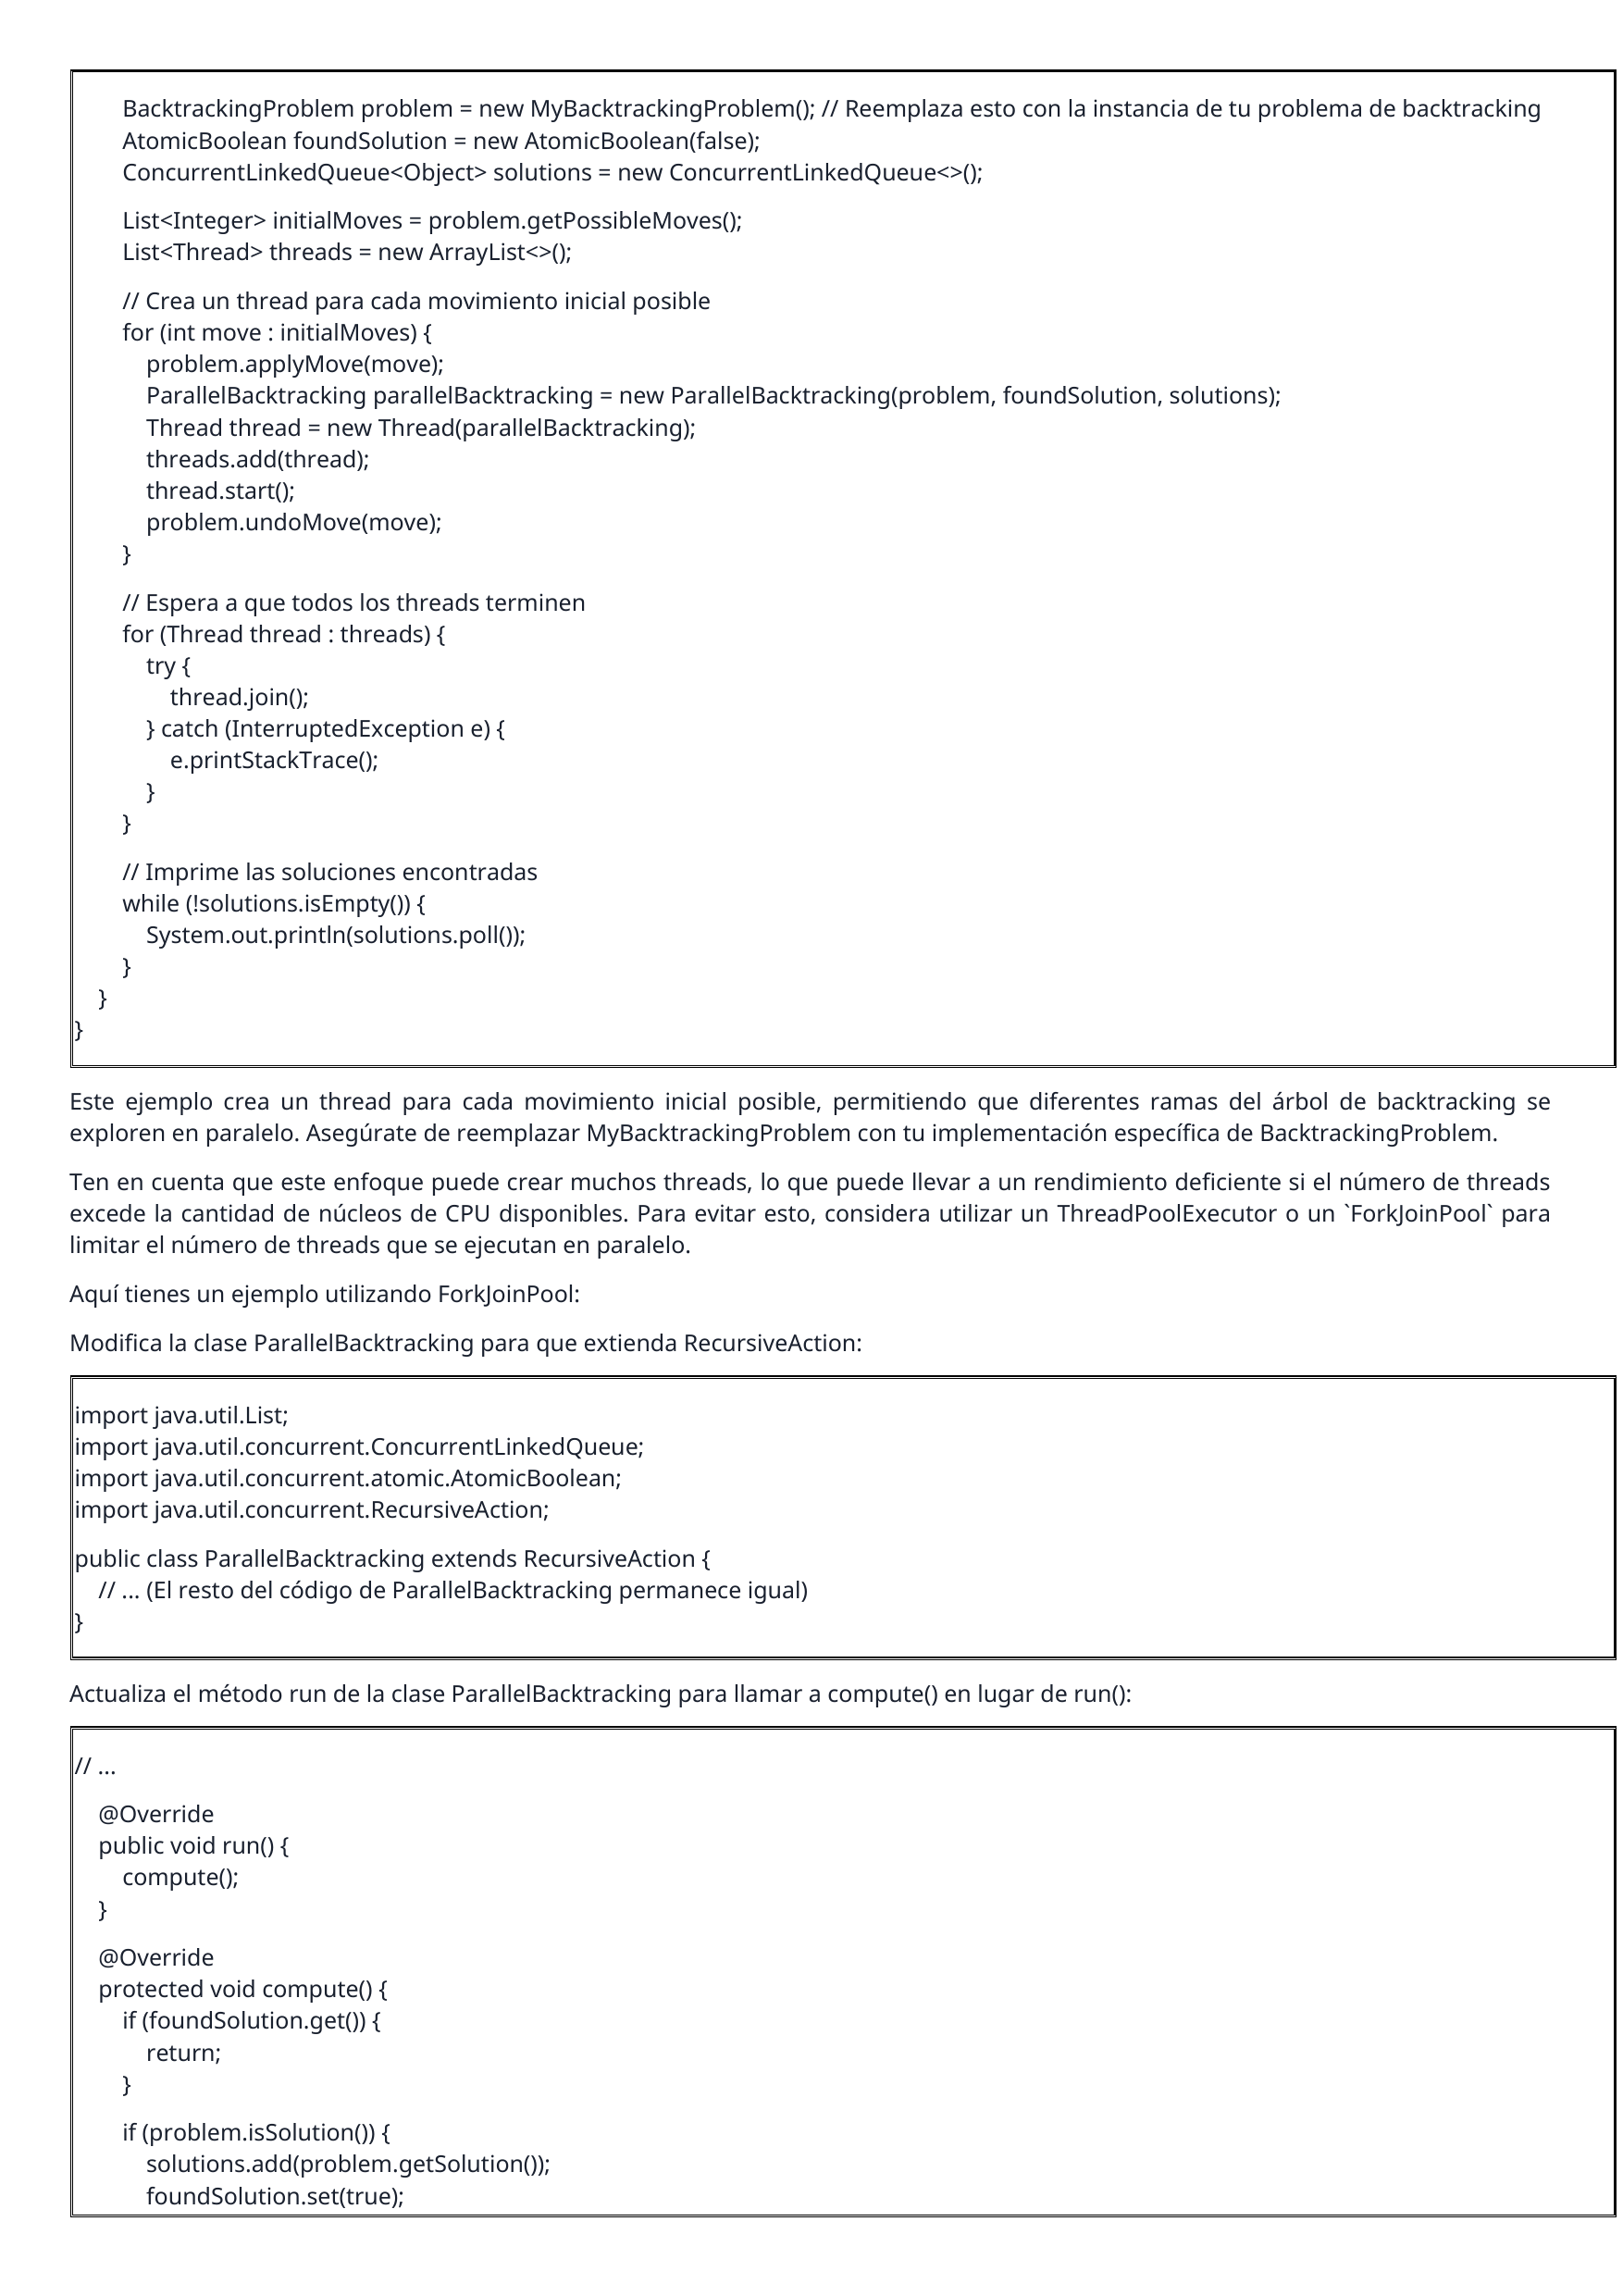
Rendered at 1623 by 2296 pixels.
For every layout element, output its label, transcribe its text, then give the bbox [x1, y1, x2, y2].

text Aquí tienes un ejemplo utilizando ForkJoinPool: [69, 1278, 1554, 1309]
table_header import java.util.List; import java.util.concurrent.ConcurrentLinkedQueue; import java.util.concurrent.atomic.AtomicBoolean; import java.util.concurrent.RecursiveAction; public class ParallelBacktracking extends RecursiveAction { // ... (El resto del código de ParallelBacktracking permanece igual) } [73, 1379, 1614, 1657]
text Modifica la clase ParallelBacktracking para que extienda RecursiveAction: [69, 1326, 1554, 1358]
text Actualiza el método run de la clase ParallelBacktracking para llamar a compute() en lugar de run(): [69, 1677, 1554, 1708]
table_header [73, 72, 1614, 1065]
text Ten en cuenta que este enfoque puede crear muchos threads, lo que puede llevar a un rendimiento deficiente si el número de threads excede la cantidad de núcleos de CPU disponibles. Para evitar esto, considera utilizar un ThreadPoolExecutor o un `ForkJoinPool` para limitar el número de threads que se ejecutan en paralelo. [69, 1165, 1554, 1260]
text Este ejemplo crea un thread para cada movimiento inicial posible, permitiendo que diferentes ramas del árbol de backtracking se exploren en paralelo. Asegúrate de reemplazar MyBacktrackingProblem con tu implementación específica de BacktrackingProblem. [69, 1086, 1554, 1148]
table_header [73, 1730, 1614, 2214]
